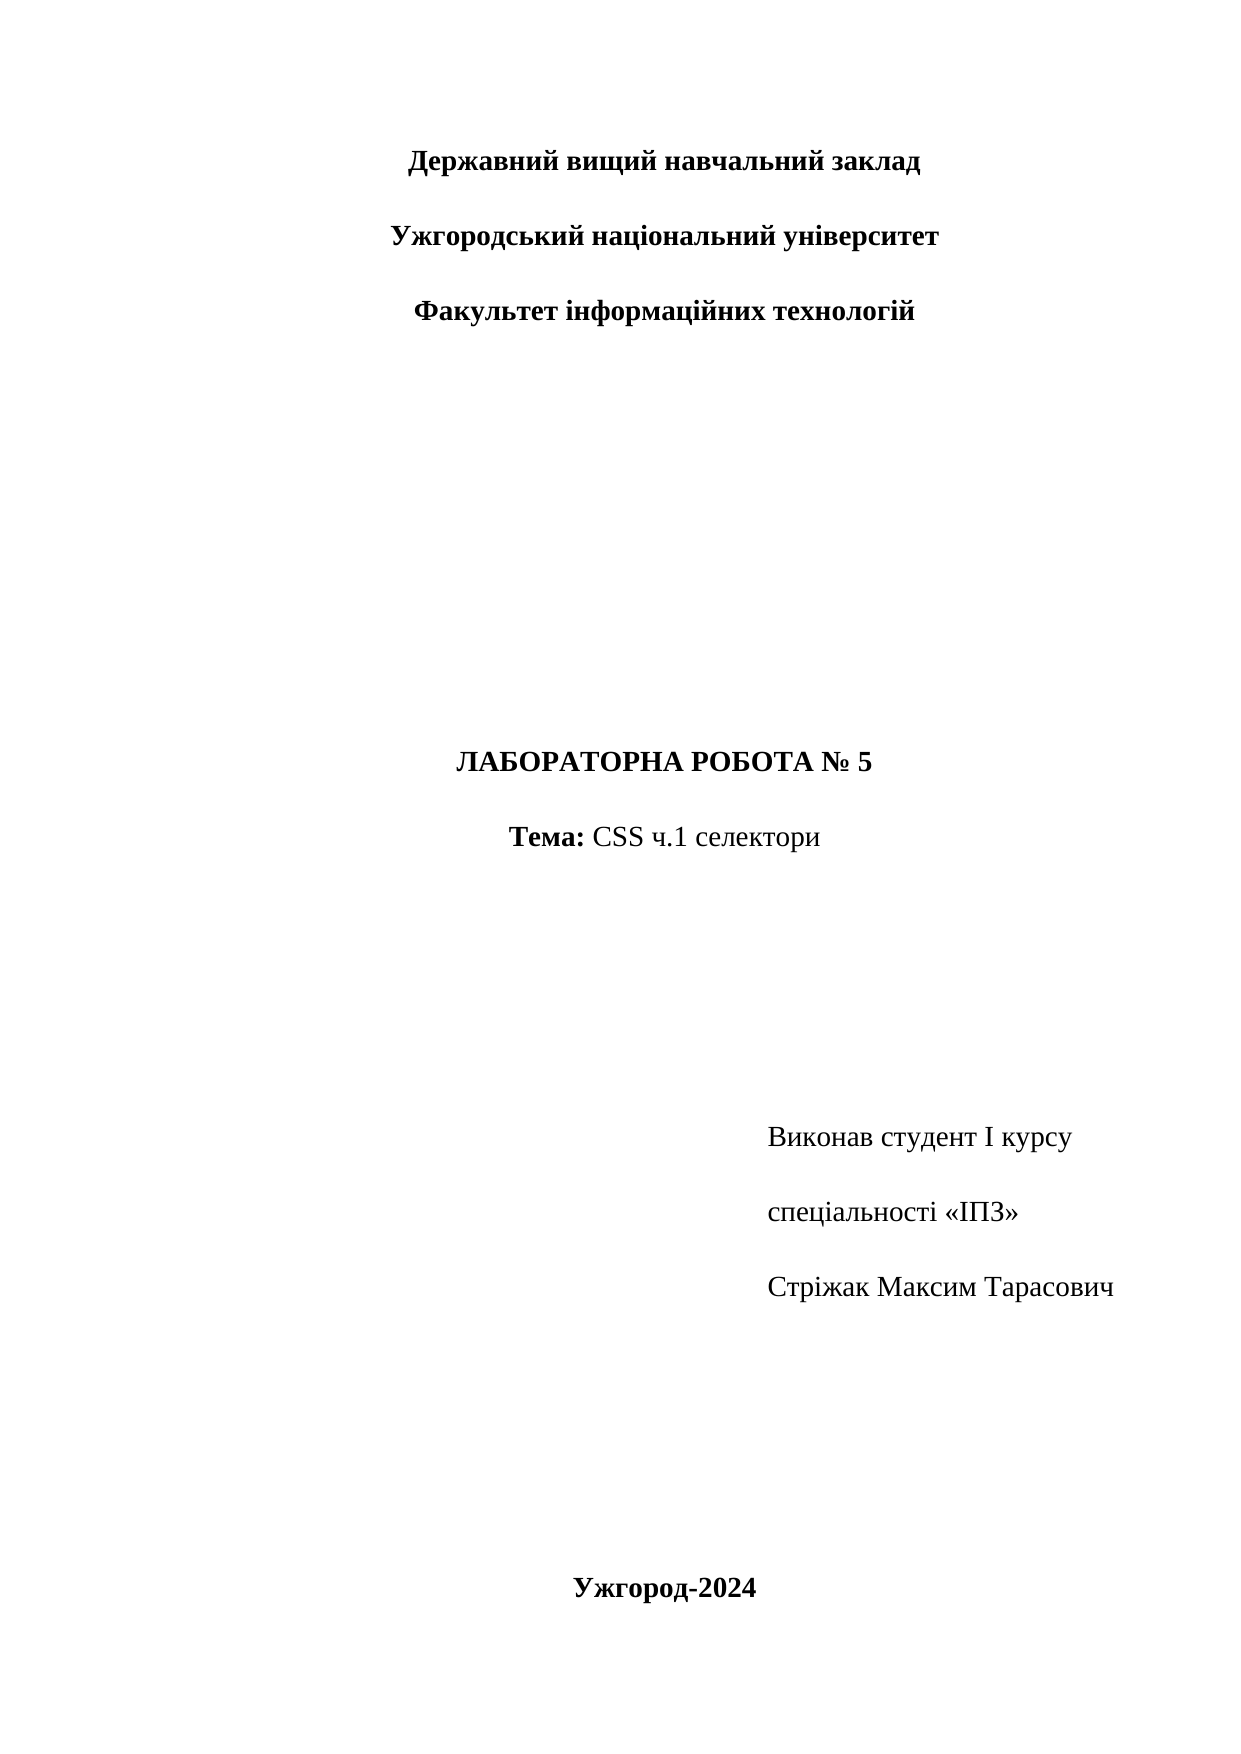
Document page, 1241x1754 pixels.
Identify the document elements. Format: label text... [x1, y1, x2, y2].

text Стріжак Максим Тарасович [767, 1269, 1152, 1303]
text спеціальності «ІПЗ» [767, 1194, 1152, 1228]
text Тема: CSS ч.1 селектори [177, 819, 1152, 852]
text Факультет інформаційних технологій [177, 293, 1152, 327]
text Державний вищий навчальний заклад [177, 143, 1152, 176]
text Ужгород-2024 [177, 1570, 1152, 1603]
text ЛАБОРАТОРНА РОБОТА № 5 [177, 744, 1152, 777]
text Виконав студент І курсу [767, 1119, 1152, 1153]
text Ужгородський національний університет [177, 218, 1152, 252]
